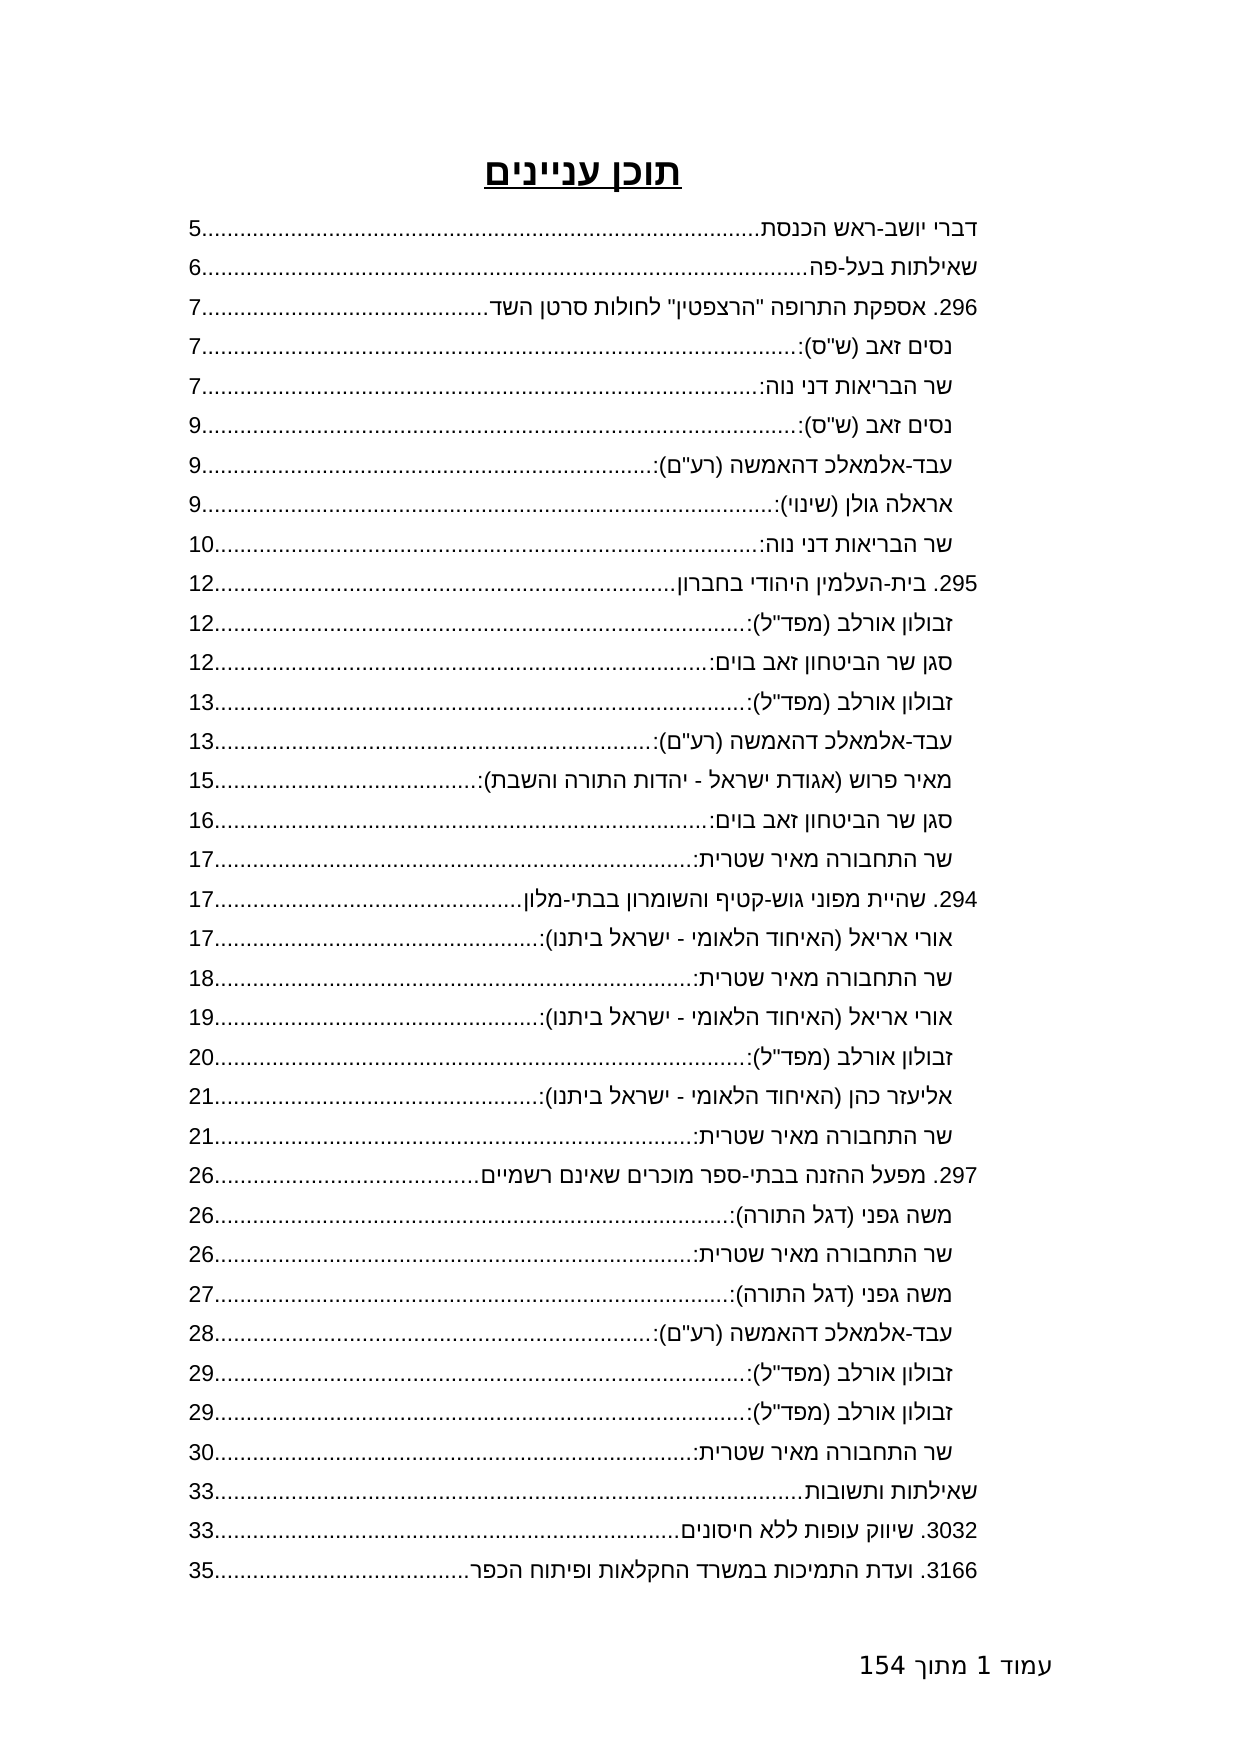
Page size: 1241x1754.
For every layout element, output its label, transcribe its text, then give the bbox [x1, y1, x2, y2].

text נסים זאב (ש"ס): 9 [187, 412, 953, 438]
text זבולון אורלב (מפד"ל): 13 [187, 688, 953, 715]
text 297. מפעל ההזנה בבתי-ספר מוכרים שאינם רשמיים 26 [187, 1162, 978, 1188]
text סגן שר הביטחון זאב בוים: 16 [187, 807, 953, 833]
text עבד-אלמאלכ דהאמשה (רע"ם): 13 [187, 728, 953, 754]
text שאילתות ותשובות 33 [187, 1478, 978, 1504]
text שר התחבורה מאיר שטרית: 30 [187, 1438, 953, 1465]
text זבולון אורלב (מפד"ל): 29 [187, 1399, 953, 1425]
text זבולון אורלב (מפד"ל): 12 [187, 609, 953, 636]
text אורי אריאל (האיחוד הלאומי - ישראל ביתנו): 17 [187, 925, 953, 952]
text אליעזר כהן (האיחוד הלאומי - ישראל ביתנו): 21 [187, 1083, 953, 1109]
text זבולון אורלב (מפד"ל): 20 [187, 1044, 953, 1070]
text משה גפני (דגל התורה): 26 [187, 1202, 953, 1228]
text אורי אריאל (האיחוד הלאומי - ישראל ביתנו): 19 [187, 1004, 953, 1031]
text שר הבריאות דני נוה: 10 [187, 531, 953, 557]
text דברי יושב-ראש הכנסת 5 [187, 215, 978, 241]
text 294. שהיית מפוני גוש-קטיף והשומרון בבתי-מלון 17 [187, 886, 978, 912]
text אראלה גולן (שינוי): 9 [187, 491, 953, 517]
text שר התחבורה מאיר שטרית: 26 [187, 1241, 953, 1267]
text משה גפני (דגל התורה): 27 [187, 1281, 953, 1307]
text סגן שר הביטחון זאב בוים: 12 [187, 649, 953, 675]
text 3032. שיווק עופות ללא חיסונים 33 [187, 1517, 978, 1544]
text עבד-אלמאלכ דהאמשה (רע"ם): 9 [187, 452, 953, 478]
text שר הבריאות דני נוה: 7 [187, 373, 953, 399]
text 295. בית-העלמין היהודי בחברון 12 [187, 570, 978, 596]
text נסים זאב (ש"ס): 7 [187, 333, 953, 359]
text מאיר פרוש (אגודת ישראל - יהדות התורה והשבת): 15 [187, 767, 953, 794]
text שר התחבורה מאיר שטרית: 21 [187, 1123, 953, 1149]
text זבולון אורלב (מפד"ל): 29 [187, 1359, 953, 1386]
text שר התחבורה מאיר שטרית: 18 [187, 965, 953, 991]
text 3166. ועדת התמיכות במשרד החקלאות ופיתוח הכפר 35 [187, 1557, 978, 1583]
text 296. אספקת התרופה "הרצפטין" לחולות סרטן השד 7 [187, 294, 978, 320]
text תוכן עניינים [187, 150, 1053, 193]
text שאילתות בעל-פה 6 [187, 254, 978, 281]
text שר התחבורה מאיר שטרית: 17 [187, 846, 953, 873]
text עבד-אלמאלכ דהאמשה (רע"ם): 28 [187, 1320, 953, 1346]
